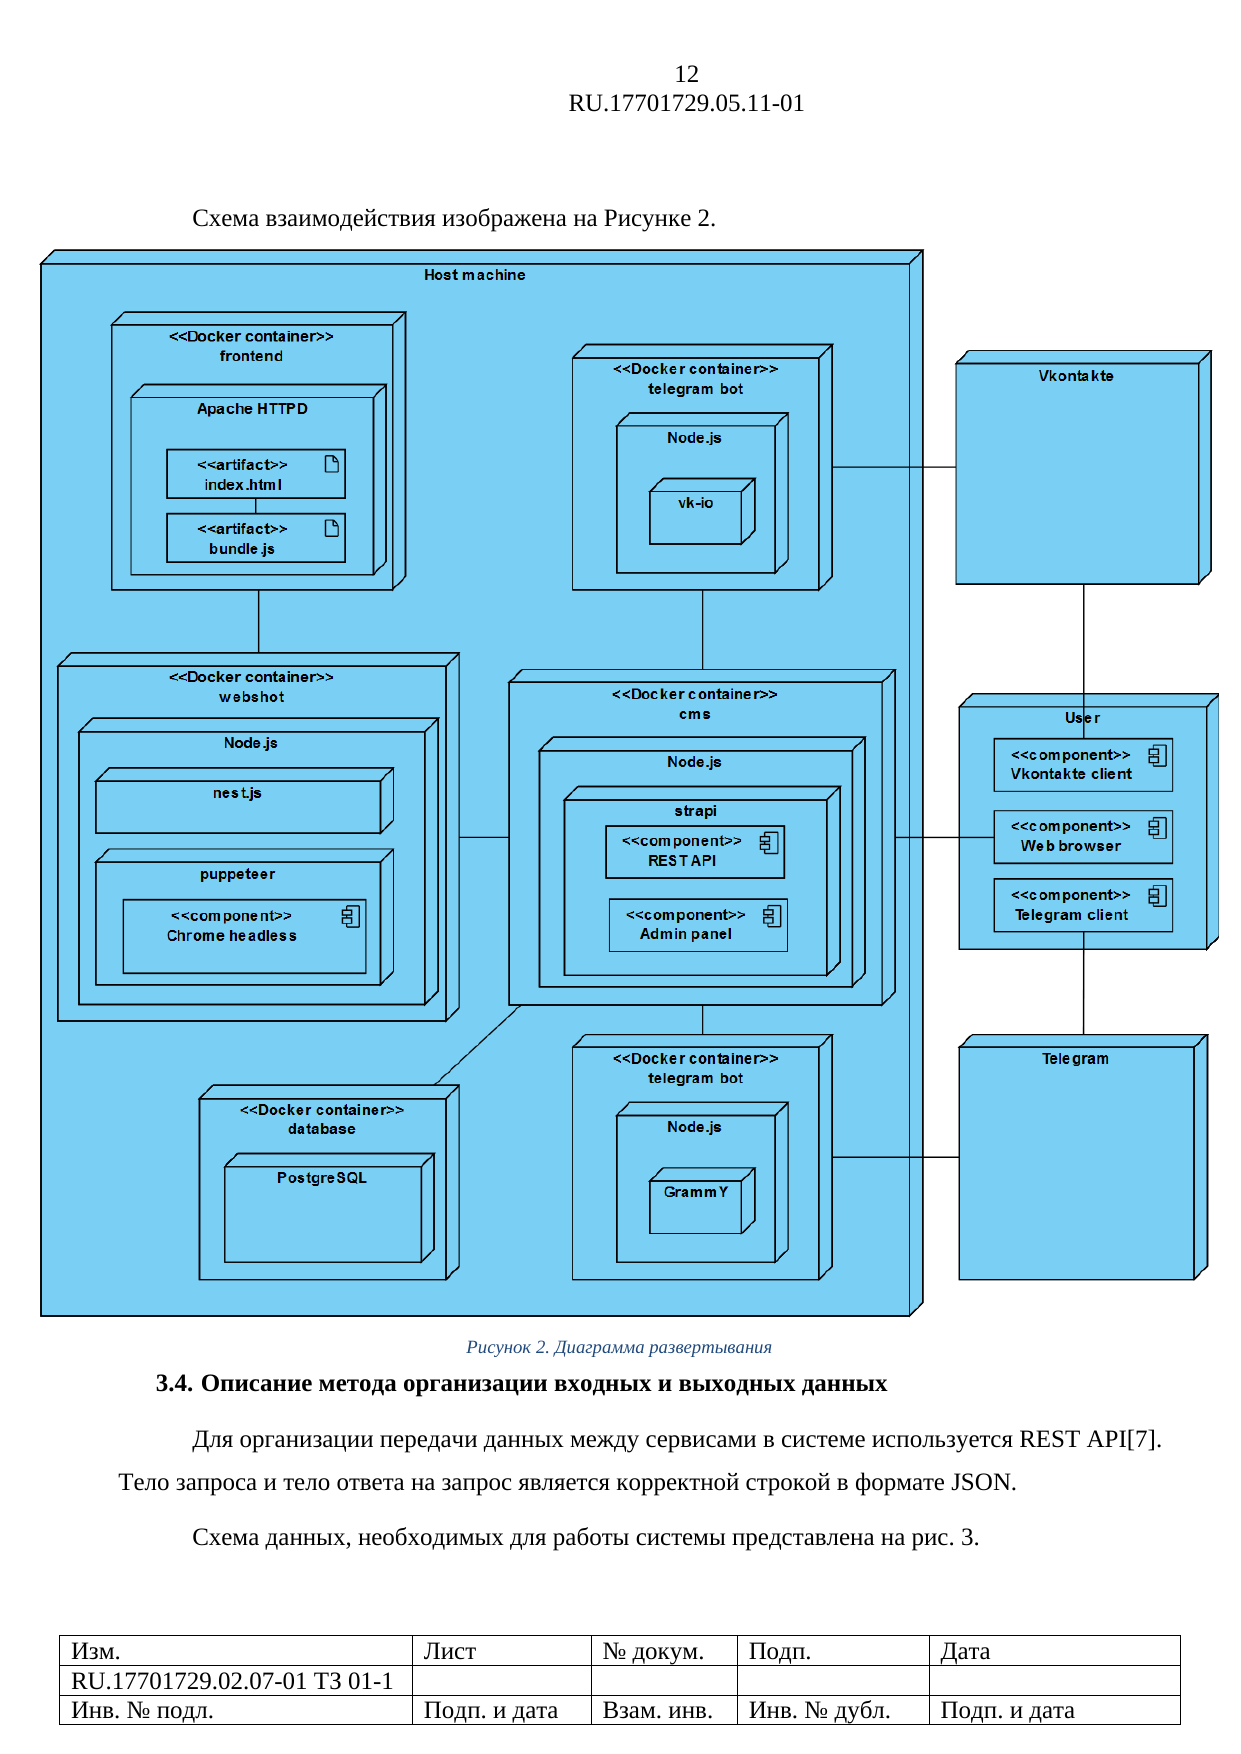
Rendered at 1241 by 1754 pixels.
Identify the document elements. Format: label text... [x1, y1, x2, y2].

text Для организации передачи данных между сервисами в системе используется REST API[7]. Тело запроса и тело ответа на запрос является корректной строкой в формате JSON. [118, 1522, 1181, 1594]
subtitle Описание метода организации входных и выходных данных [156, 1426, 1181, 1496]
picture [19, 337, 1219, 1426]
text Схема взаимодействия изображена на Рисунке 2. [118, 302, 1181, 331]
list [156, 148, 1181, 219]
